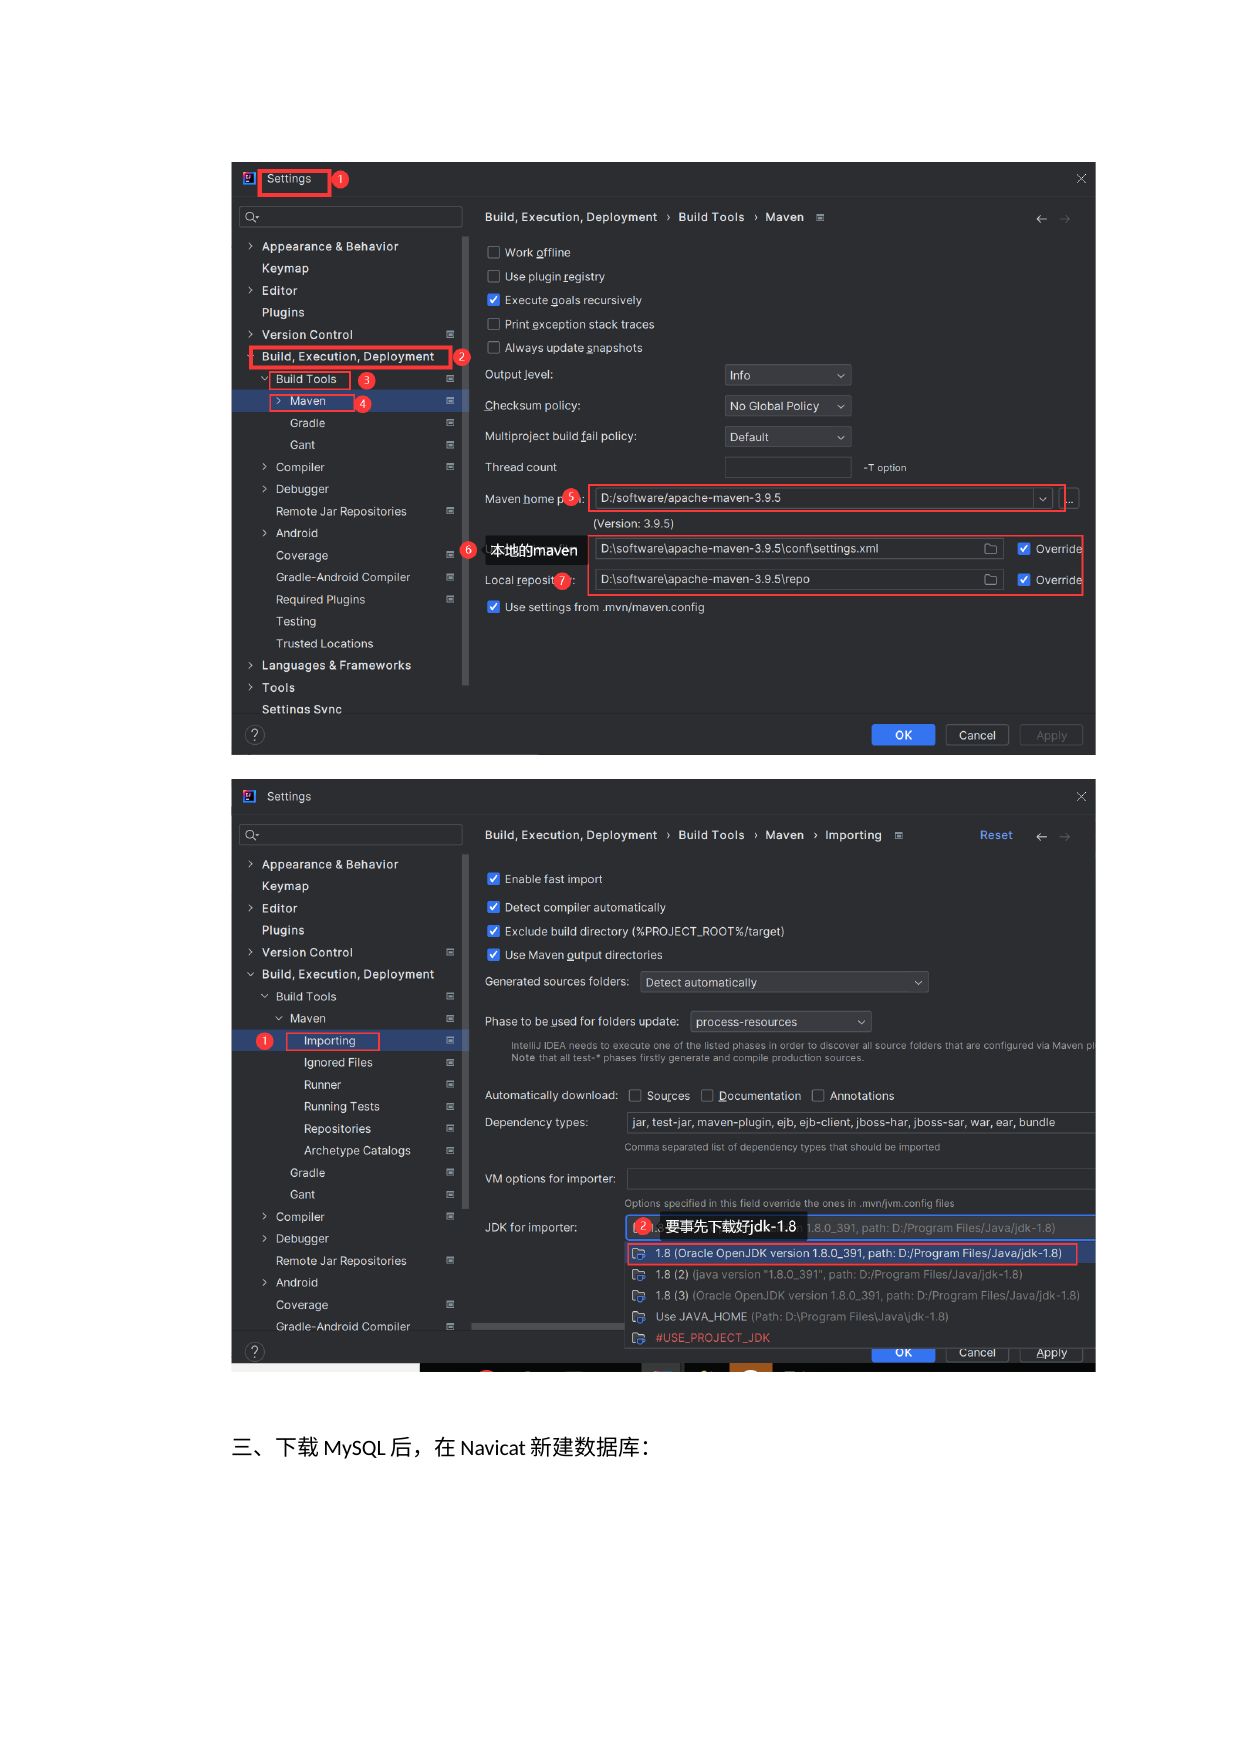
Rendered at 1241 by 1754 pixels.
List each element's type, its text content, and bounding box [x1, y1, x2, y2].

picture [231, 779, 1096, 1372]
picture [231, 162, 1096, 755]
list 下载MySQL后，在Navicat新建数据库： [187, 1429, 1053, 1462]
